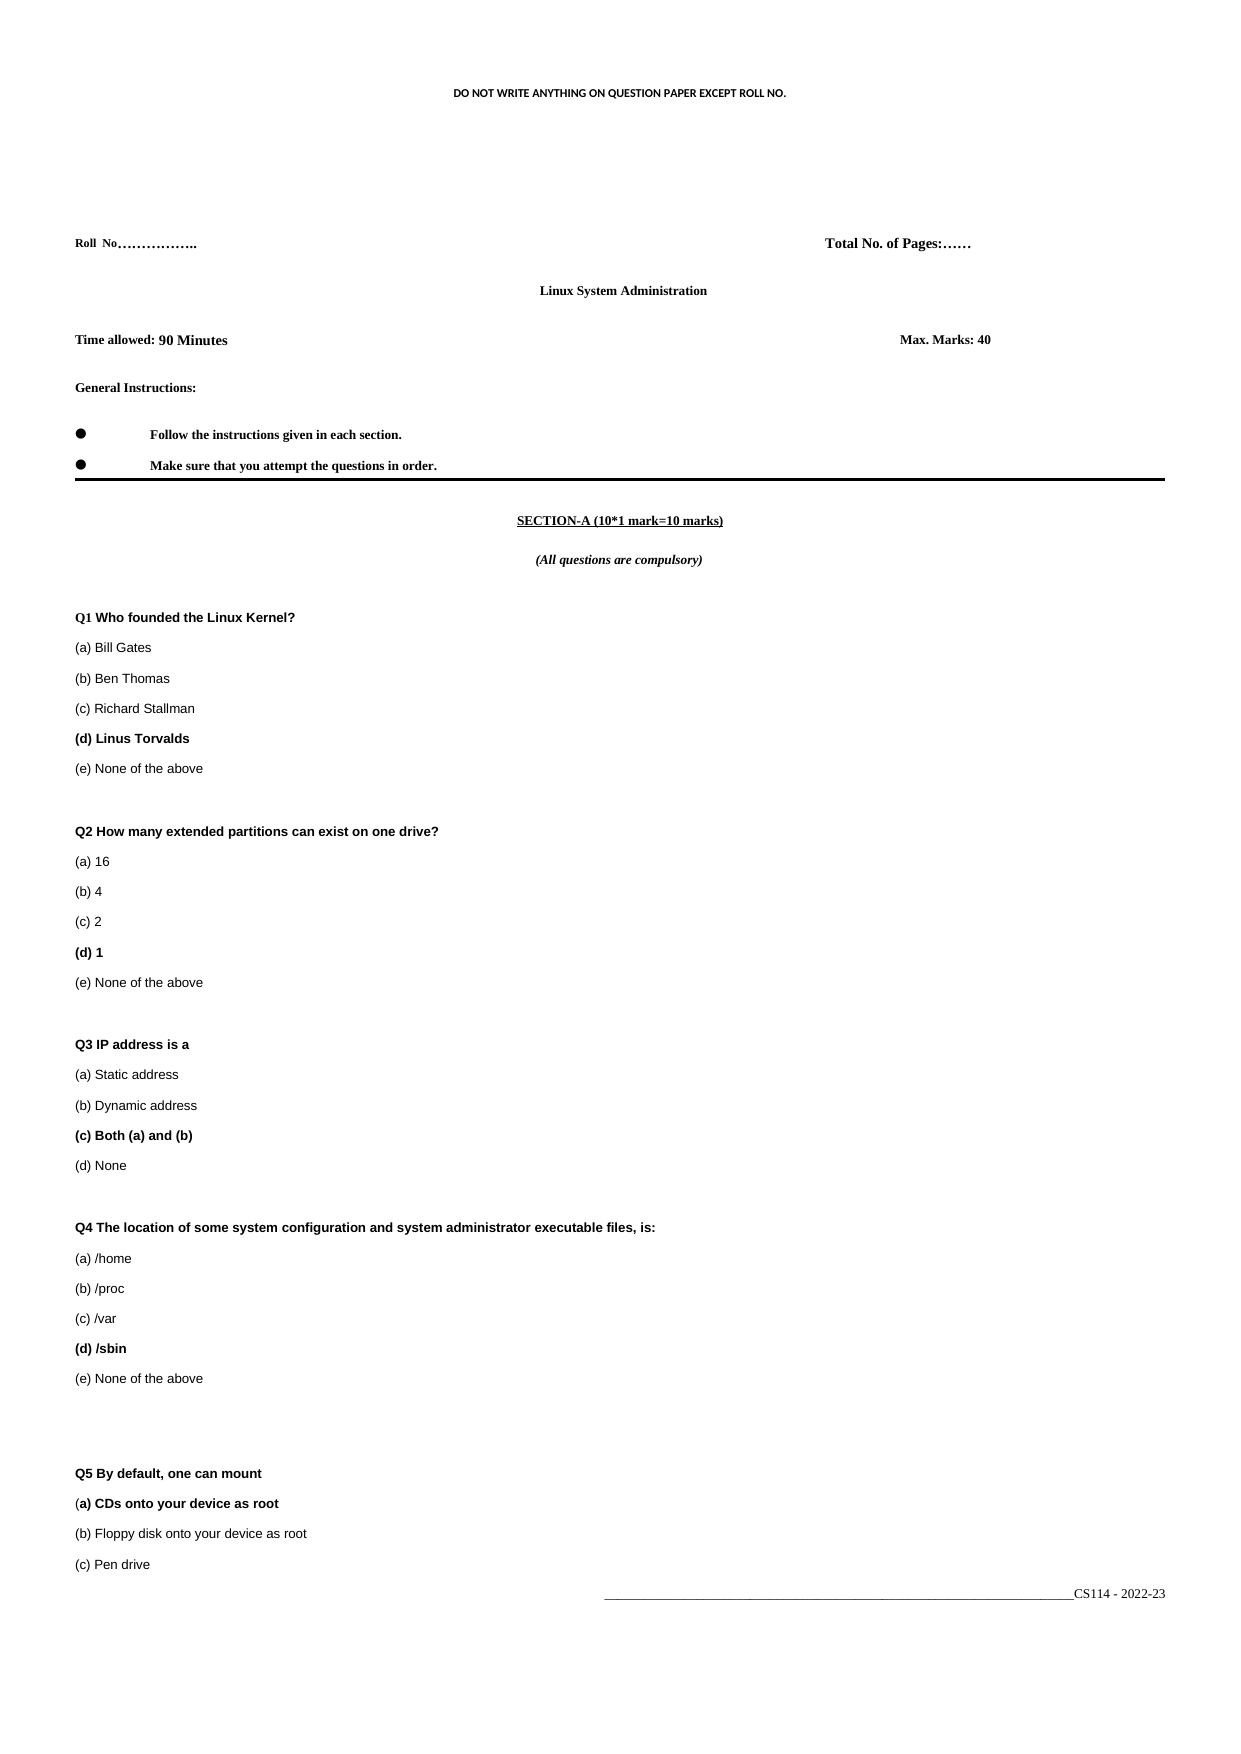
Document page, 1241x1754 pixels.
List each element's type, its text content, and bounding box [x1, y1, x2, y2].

text Q3 IP address is a [75, 1026, 1165, 1053]
text (d) Linus Torvalds [75, 720, 1165, 747]
text (c) /var [75, 1300, 1165, 1326]
text (d) 1 [75, 934, 1165, 960]
text Q1 Who founded the Linux Kernel? [75, 599, 1165, 626]
text (c) Both (a) and (b) [75, 1117, 1165, 1143]
list Make sure that you attempt the questions in order. [75, 447, 1165, 478]
text (b) Floppy disk onto your device as root [75, 1516, 1165, 1542]
text (b) /proc [75, 1270, 1165, 1296]
text (b) 4 [75, 873, 1165, 899]
text Q5 By default, one can mount [75, 1455, 1165, 1481]
text (a) /home [75, 1240, 1165, 1266]
text General Instructions: [75, 369, 1165, 395]
text Roll No…………….. Total No. of Pages:…… [75, 223, 1165, 251]
text Linux System Administration [75, 272, 1165, 298]
text (e) None of the above [75, 750, 1165, 777]
text (b) Ben Thomas [75, 660, 1165, 686]
text SECTION-A (10*1 mark=10 marks) [75, 502, 1165, 528]
list Follow the instructions given in each section. [75, 416, 1165, 447]
text (c) 2 [75, 903, 1165, 930]
text (e) None of the above [75, 1361, 1165, 1387]
text (a) CDs onto your device as root [75, 1485, 1165, 1512]
text (d) /sbin [75, 1330, 1165, 1357]
text (c) Pen drive [75, 1546, 1165, 1572]
text (a) Bill Gates [75, 629, 1165, 656]
text (c) Richard Stallman [75, 690, 1165, 716]
text Q2 How many extended partitions can exist on one drive? [75, 813, 1165, 839]
text Q4 The location of some system configuration and system administrator executable files, is: [75, 1209, 1165, 1236]
text Time allowed: 90 Minutes Max. Marks: 40 [75, 319, 1165, 348]
text (a) Static address [75, 1056, 1165, 1083]
text (e) None of the above [75, 964, 1165, 990]
text (b) Dynamic address [75, 1087, 1165, 1113]
text (d) None [75, 1147, 1165, 1173]
text (All questions are compulsory) [75, 541, 1165, 567]
text (a) 16 [75, 843, 1165, 869]
